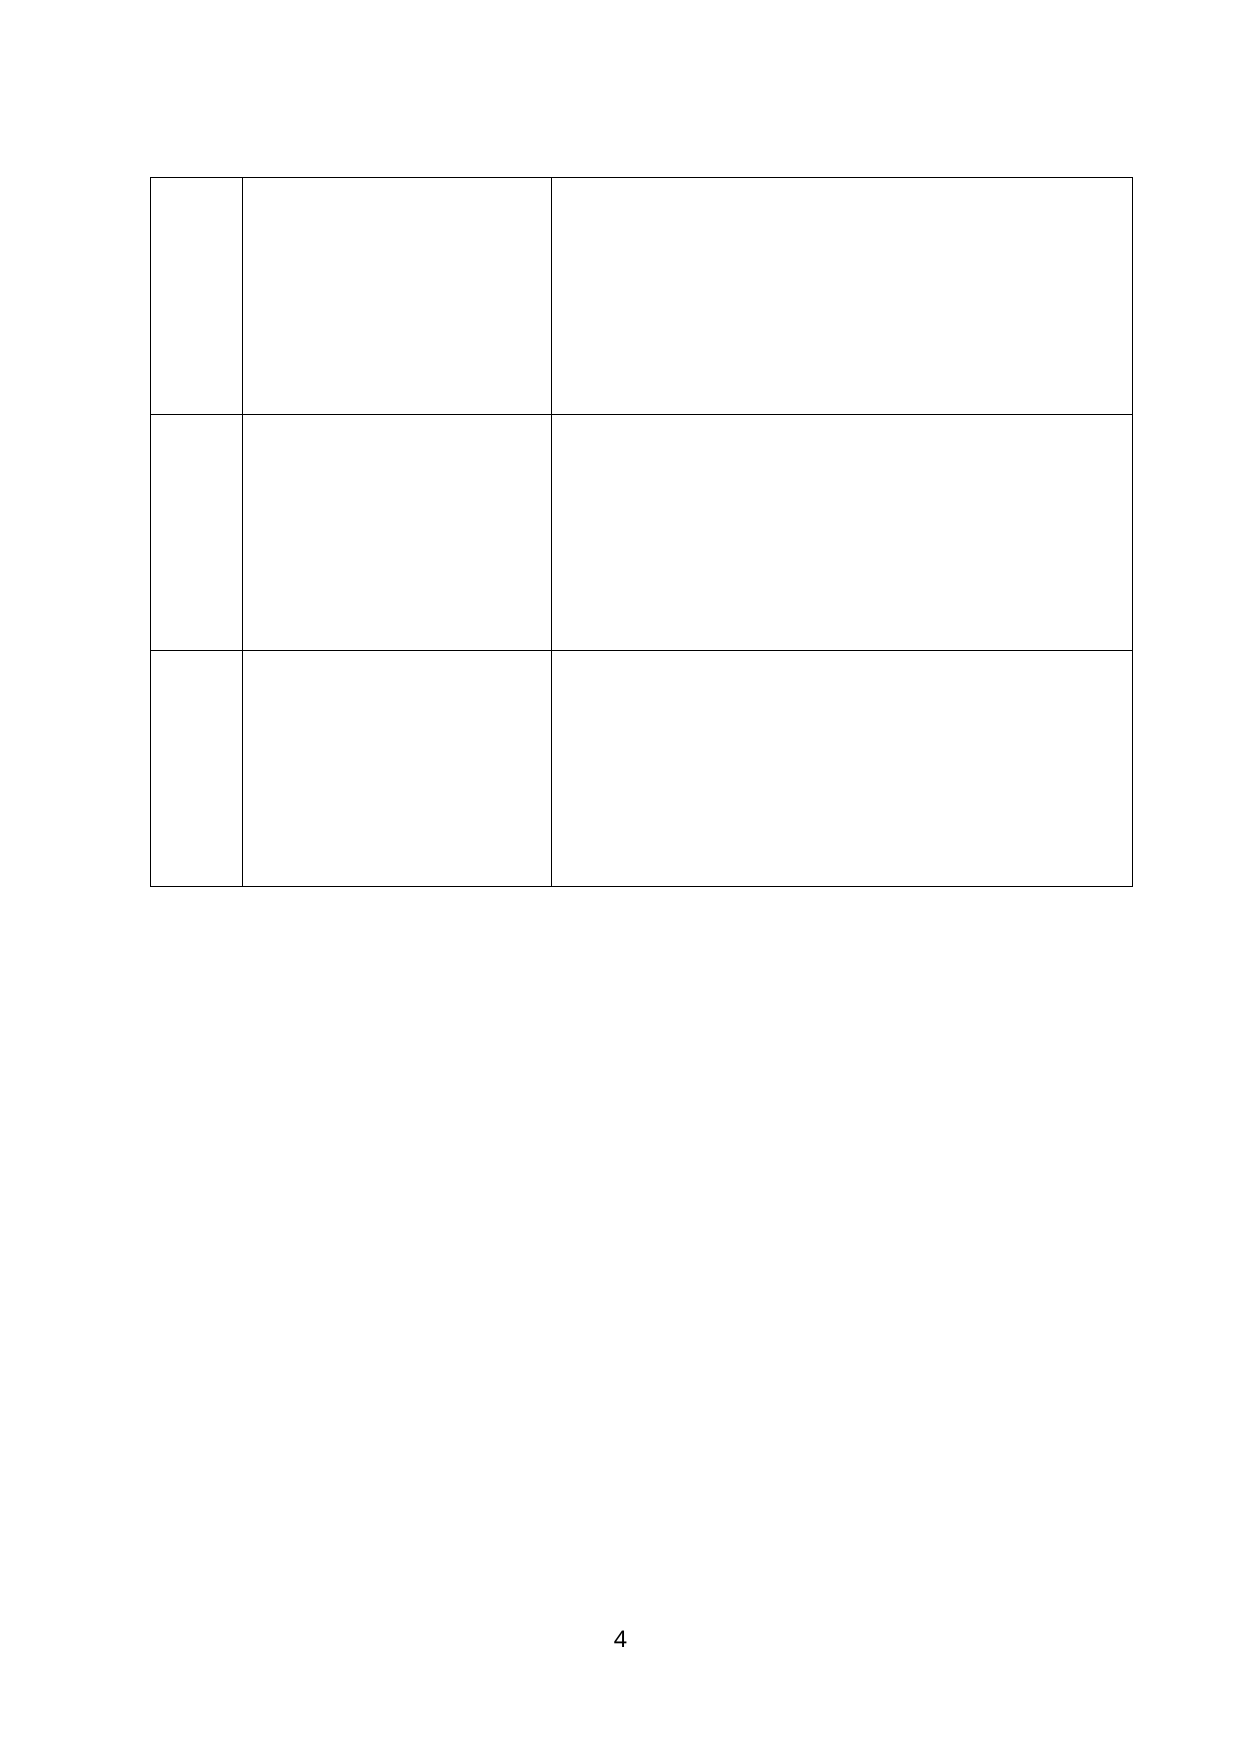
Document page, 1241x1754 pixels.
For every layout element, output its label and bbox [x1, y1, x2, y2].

table_cell [552, 178, 1132, 413]
table_cell [151, 178, 242, 413]
table_cell [552, 415, 1132, 650]
table_cell [151, 651, 242, 886]
table_cell [243, 178, 551, 413]
table_cell [151, 415, 242, 650]
table_cell [552, 651, 1132, 886]
table_cell [243, 651, 551, 886]
table_cell [243, 415, 551, 650]
